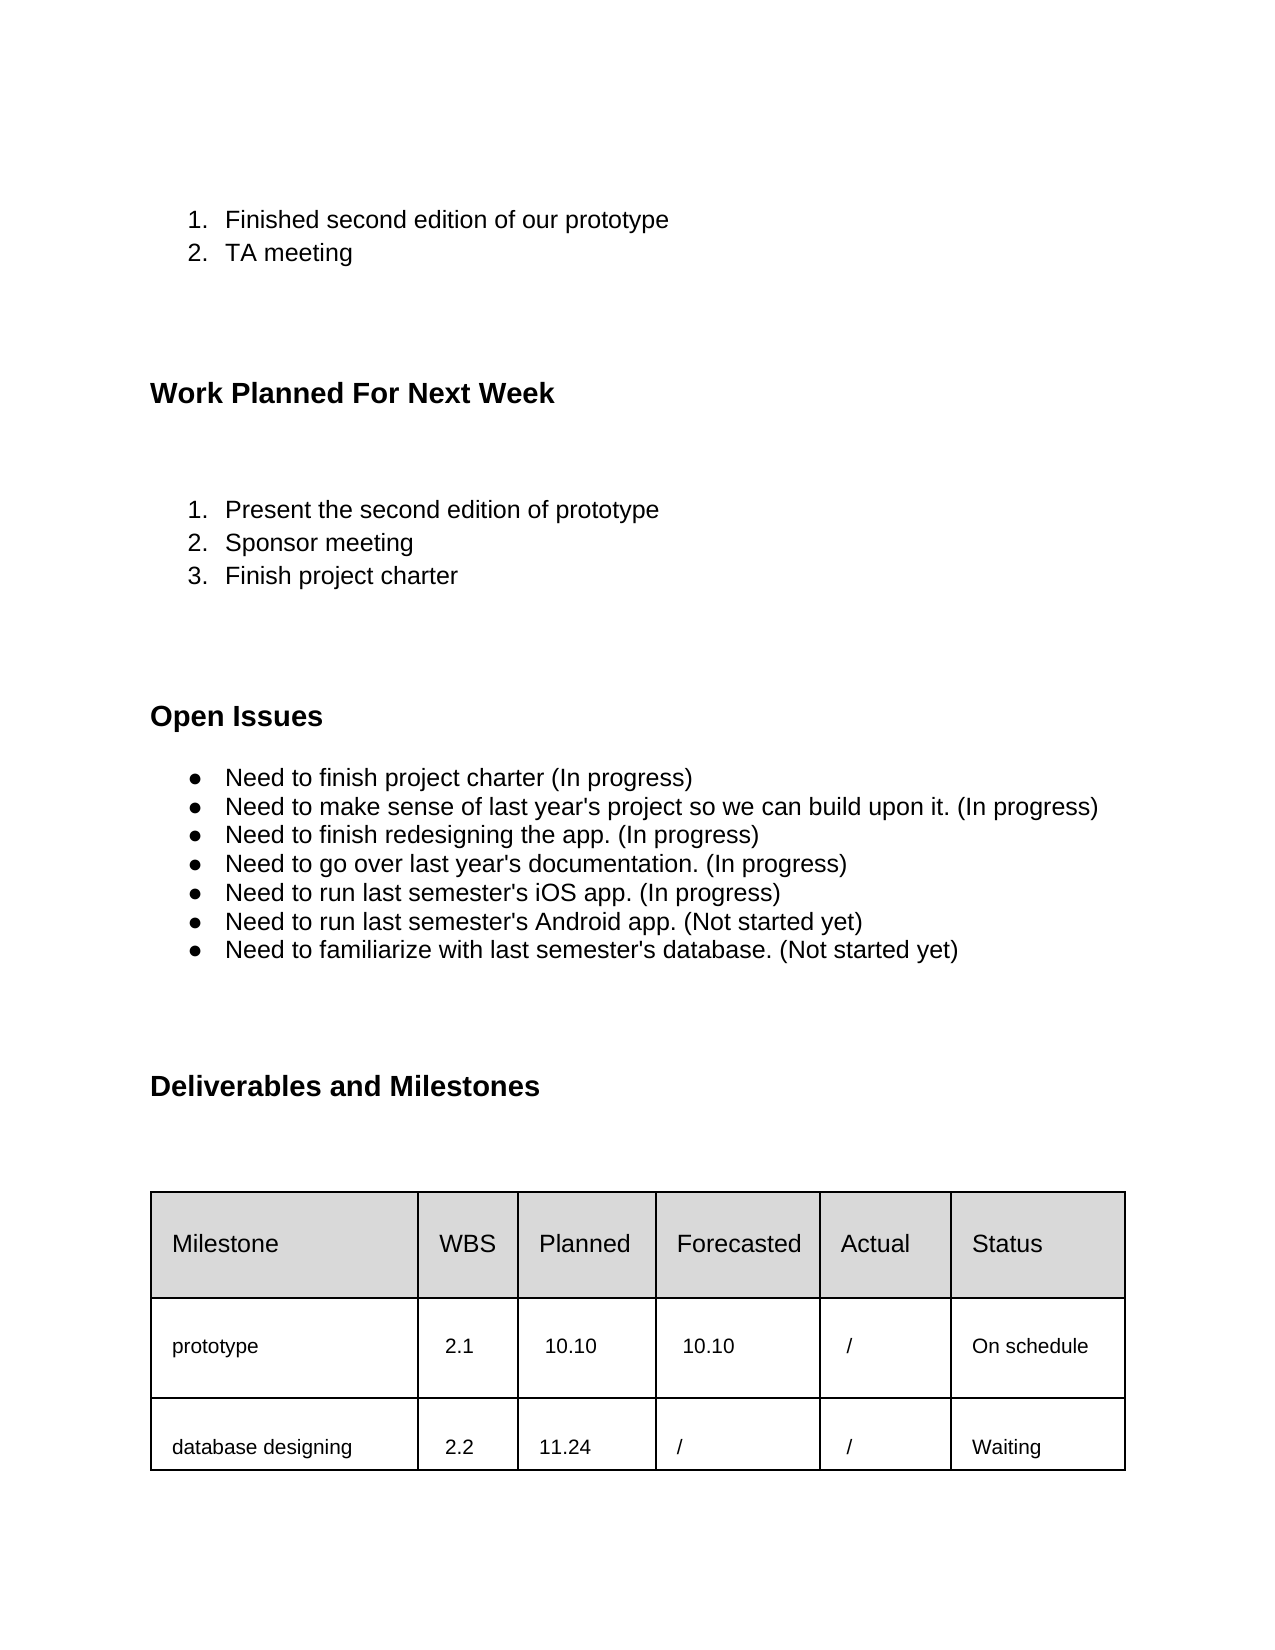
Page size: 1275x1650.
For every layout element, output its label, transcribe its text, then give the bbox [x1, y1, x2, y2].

table_header Forecasted [657, 1193, 819, 1297]
list Need to run last semester's iOS app. (In progress) [187, 878, 1125, 907]
list Need to finish redesigning the app. (In progress) [187, 821, 1125, 849]
table_header Status [952, 1193, 1124, 1297]
table_header Milestone [152, 1193, 417, 1297]
list TA meeting [187, 238, 1125, 267]
subtitle Work Planned For Next Week [150, 376, 1125, 410]
table_cell Waiting [952, 1399, 1124, 1469]
list Present the second edition of prototype [187, 495, 1125, 524]
table_cell On schedule [952, 1299, 1124, 1397]
table_cell / [657, 1399, 819, 1469]
list Need to familiarize with last semester's database. (Not started yet) [187, 936, 1125, 964]
table_cell prototype [152, 1299, 417, 1397]
list Finish project charter [187, 561, 1125, 590]
list Need to finish project charter (In progress) [187, 763, 1125, 792]
list Sponsor meeting [187, 528, 1125, 557]
list Finished second edition of our prototype [187, 205, 1125, 234]
list Need to run last semester's Android app. (Not started yet) [187, 907, 1125, 936]
list Need to go over last year's documentation. (In progress) [187, 849, 1125, 878]
table_cell 2.2 [419, 1399, 517, 1469]
table_header WBS [419, 1193, 517, 1297]
table_cell 2.1 [419, 1299, 517, 1397]
table_header Actual [821, 1193, 950, 1297]
subtitle Open Issues [150, 699, 1125, 733]
table_cell 11.24 [519, 1399, 655, 1469]
table_cell / [821, 1299, 950, 1397]
table_cell 10.10 [519, 1299, 655, 1397]
table_cell database designing [152, 1399, 417, 1469]
list Need to make sense of last year's project so we can build upon it. (In progress) [187, 792, 1125, 821]
table_header Planned [519, 1193, 655, 1297]
table_cell 10.10 [657, 1299, 819, 1397]
subtitle Deliverables and Milestones [150, 1069, 1125, 1103]
table_cell / [821, 1399, 950, 1469]
